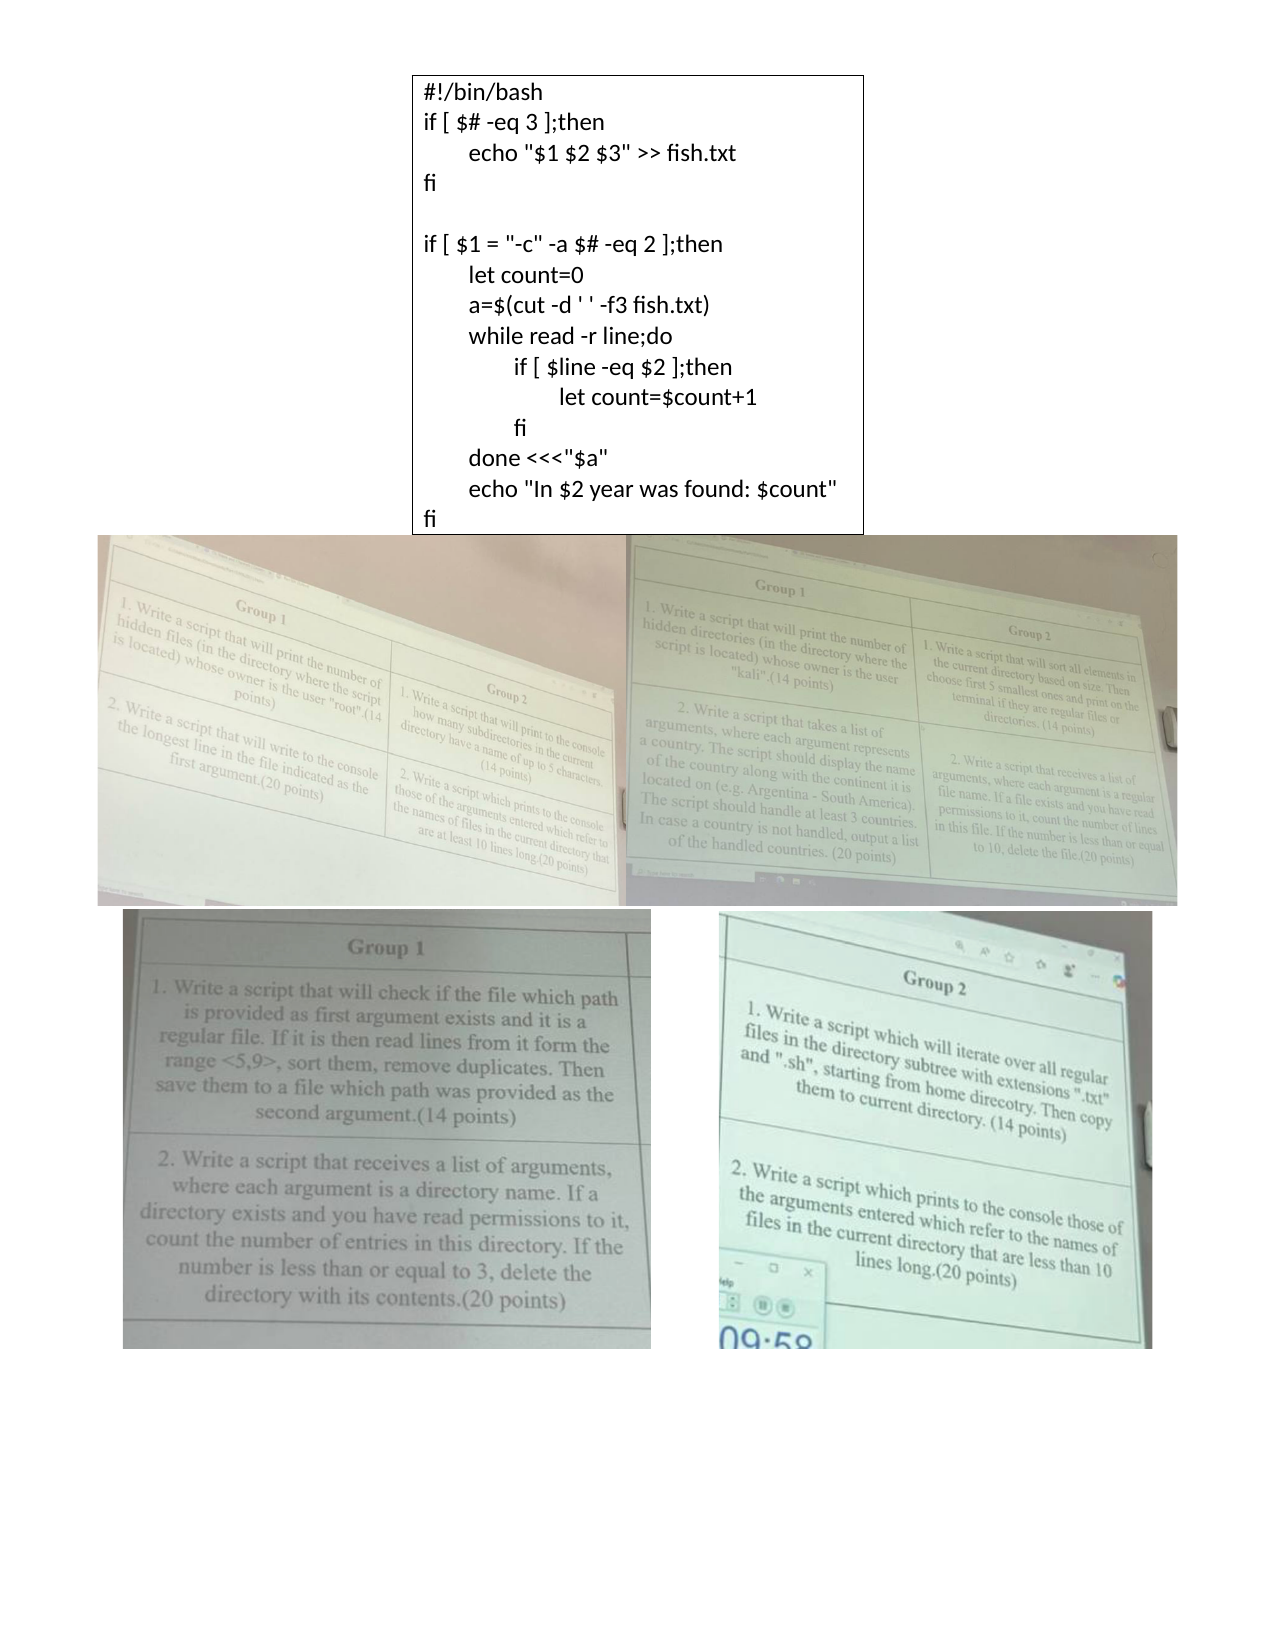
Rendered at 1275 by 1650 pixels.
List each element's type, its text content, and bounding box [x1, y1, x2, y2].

picture [122, 909, 651, 1349]
picture [97, 535, 1178, 906]
picture [718, 911, 1153, 1349]
table_header #!/bin/bash if [ $# -eq 3 ];then echo "$1 $2 $3" >> fish.txt fi if [ $1 = "-c" -a $# -eq 2 ];then let count=0 a=$(cut -d ' ' -f3 fish.txt) while read -r line;do if [ $line -eq $2 ];then let count=$count+1 fi done <<<"$a" echo "In $2 year was found: $count" fi [413, 76, 863, 534]
